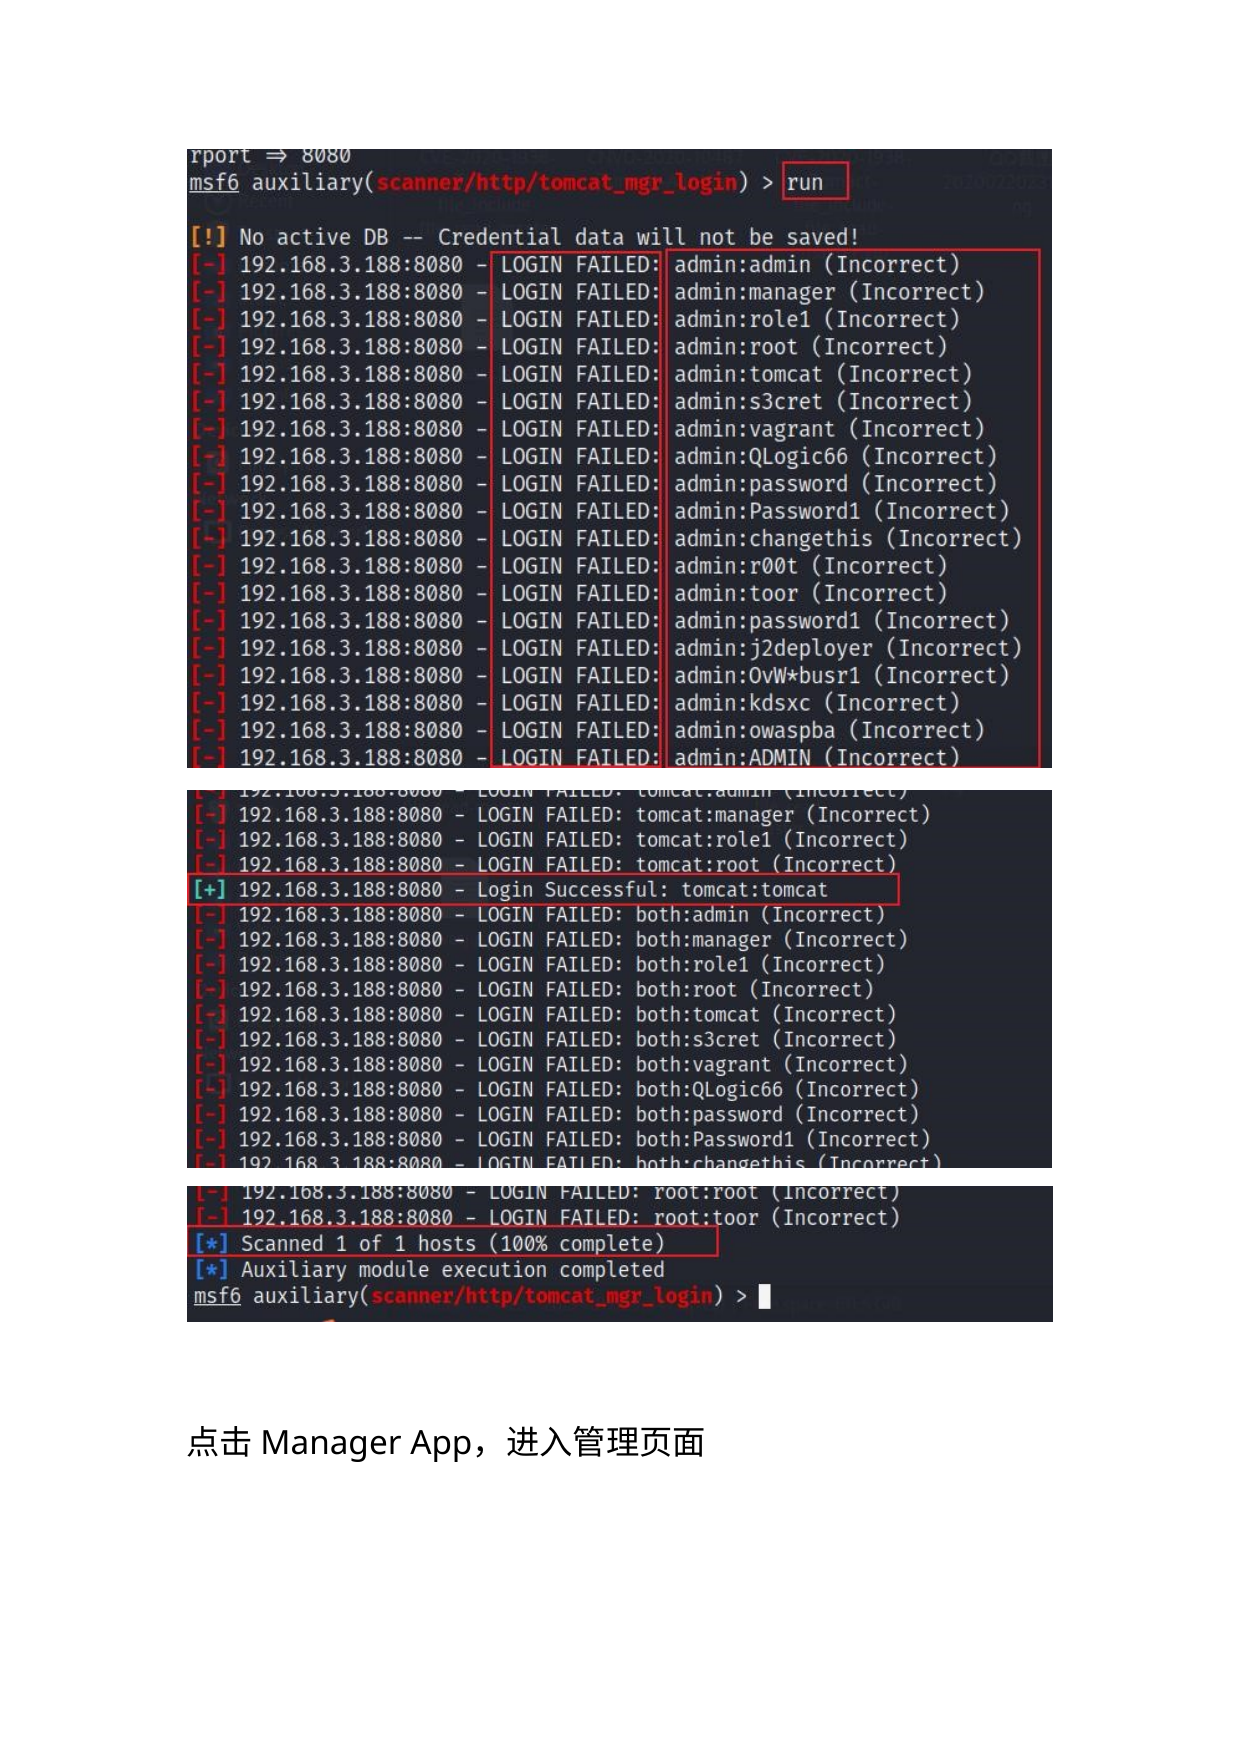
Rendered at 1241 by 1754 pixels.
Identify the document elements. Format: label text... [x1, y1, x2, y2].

picture [187, 790, 1052, 1168]
picture [187, 149, 1052, 768]
picture [187, 1186, 1053, 1322]
text 点击 Manager App，进入管理页面 [186, 1416, 1052, 1464]
